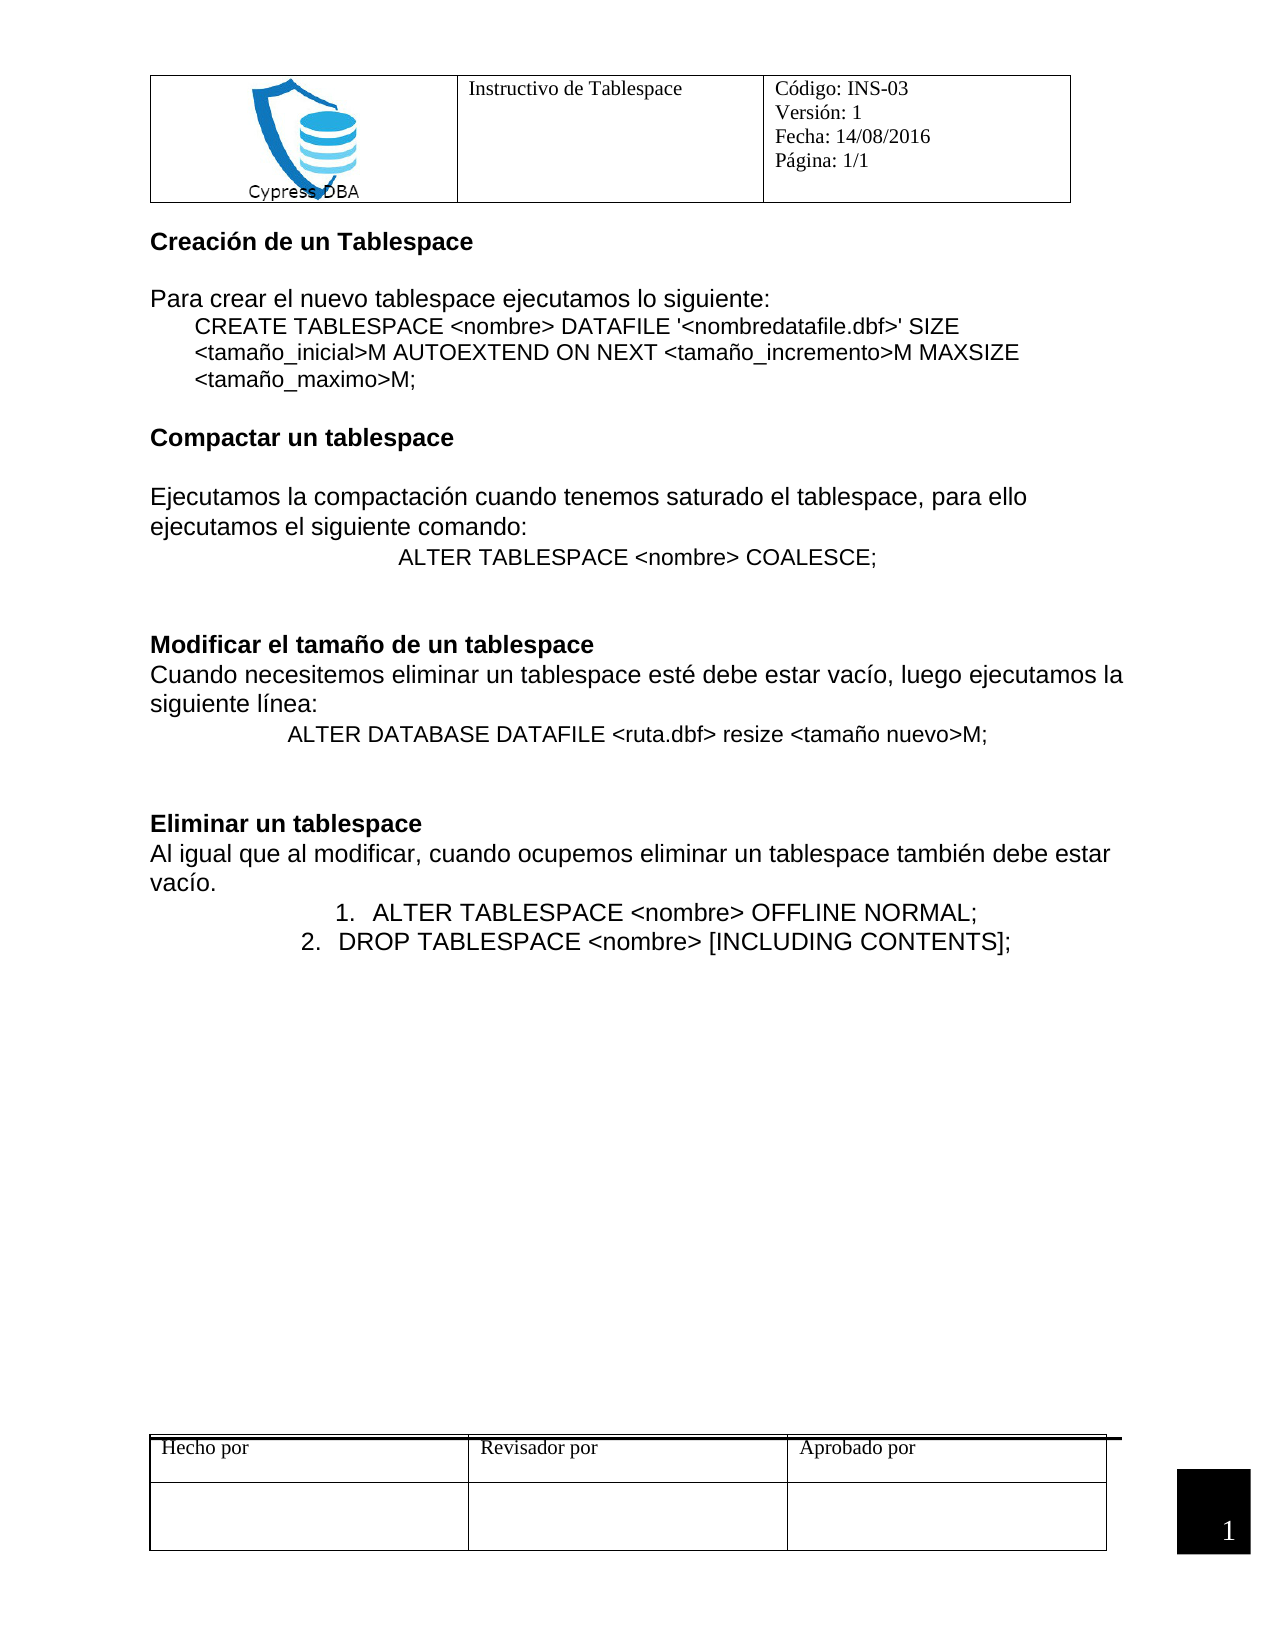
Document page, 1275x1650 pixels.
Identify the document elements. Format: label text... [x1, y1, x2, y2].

text Ejecutamos la compactación cuando tenemos saturado el tablespace, para ello ejecutamos el siguiente comando: [150, 482, 1125, 541]
list <tamaño_inicial>M AUTOEXTEND ON NEXT <tamaño_incremento>M MAXSIZE [194, 339, 1125, 366]
list ALTER TABLESPACE <nombre> OFFLINE NORMAL; [187, 898, 1125, 927]
text ALTER TABLESPACE <nombre> COALESCE; [150, 542, 1125, 571]
list <tamaño_maximo>M; [194, 366, 1125, 392]
text Compactar un tablespace [150, 423, 1125, 452]
text Creación de un Tablespace [150, 227, 1125, 256]
text CREATE TABLESPACE <nombre> DATAFILE '<nombredatafile.dbf>' SIZE [150, 313, 1125, 339]
text ALTER DATABASE DATAFILE <ruta.dbf> resize <tamaño nuevo>M; [150, 719, 1125, 748]
text Cuando necesitemos eliminar un tablespace esté debe estar vacío, luego ejecutamos la siguiente línea: [150, 660, 1125, 718]
text Al igual que al modificar, cuando ocupemos eliminar un tablespace también debe estar vacío. [150, 839, 1125, 897]
list DROP TABLESPACE <nombre> [INCLUDING CONTENTS]; [187, 927, 1125, 956]
text Eliminar un tablespace [150, 809, 1125, 838]
text Modificar el tamaño de un tablespace [150, 630, 1125, 659]
text Para crear el nuevo tablespace ejecutamos lo siguiente: [150, 284, 1125, 313]
picture [247, 76, 360, 202]
